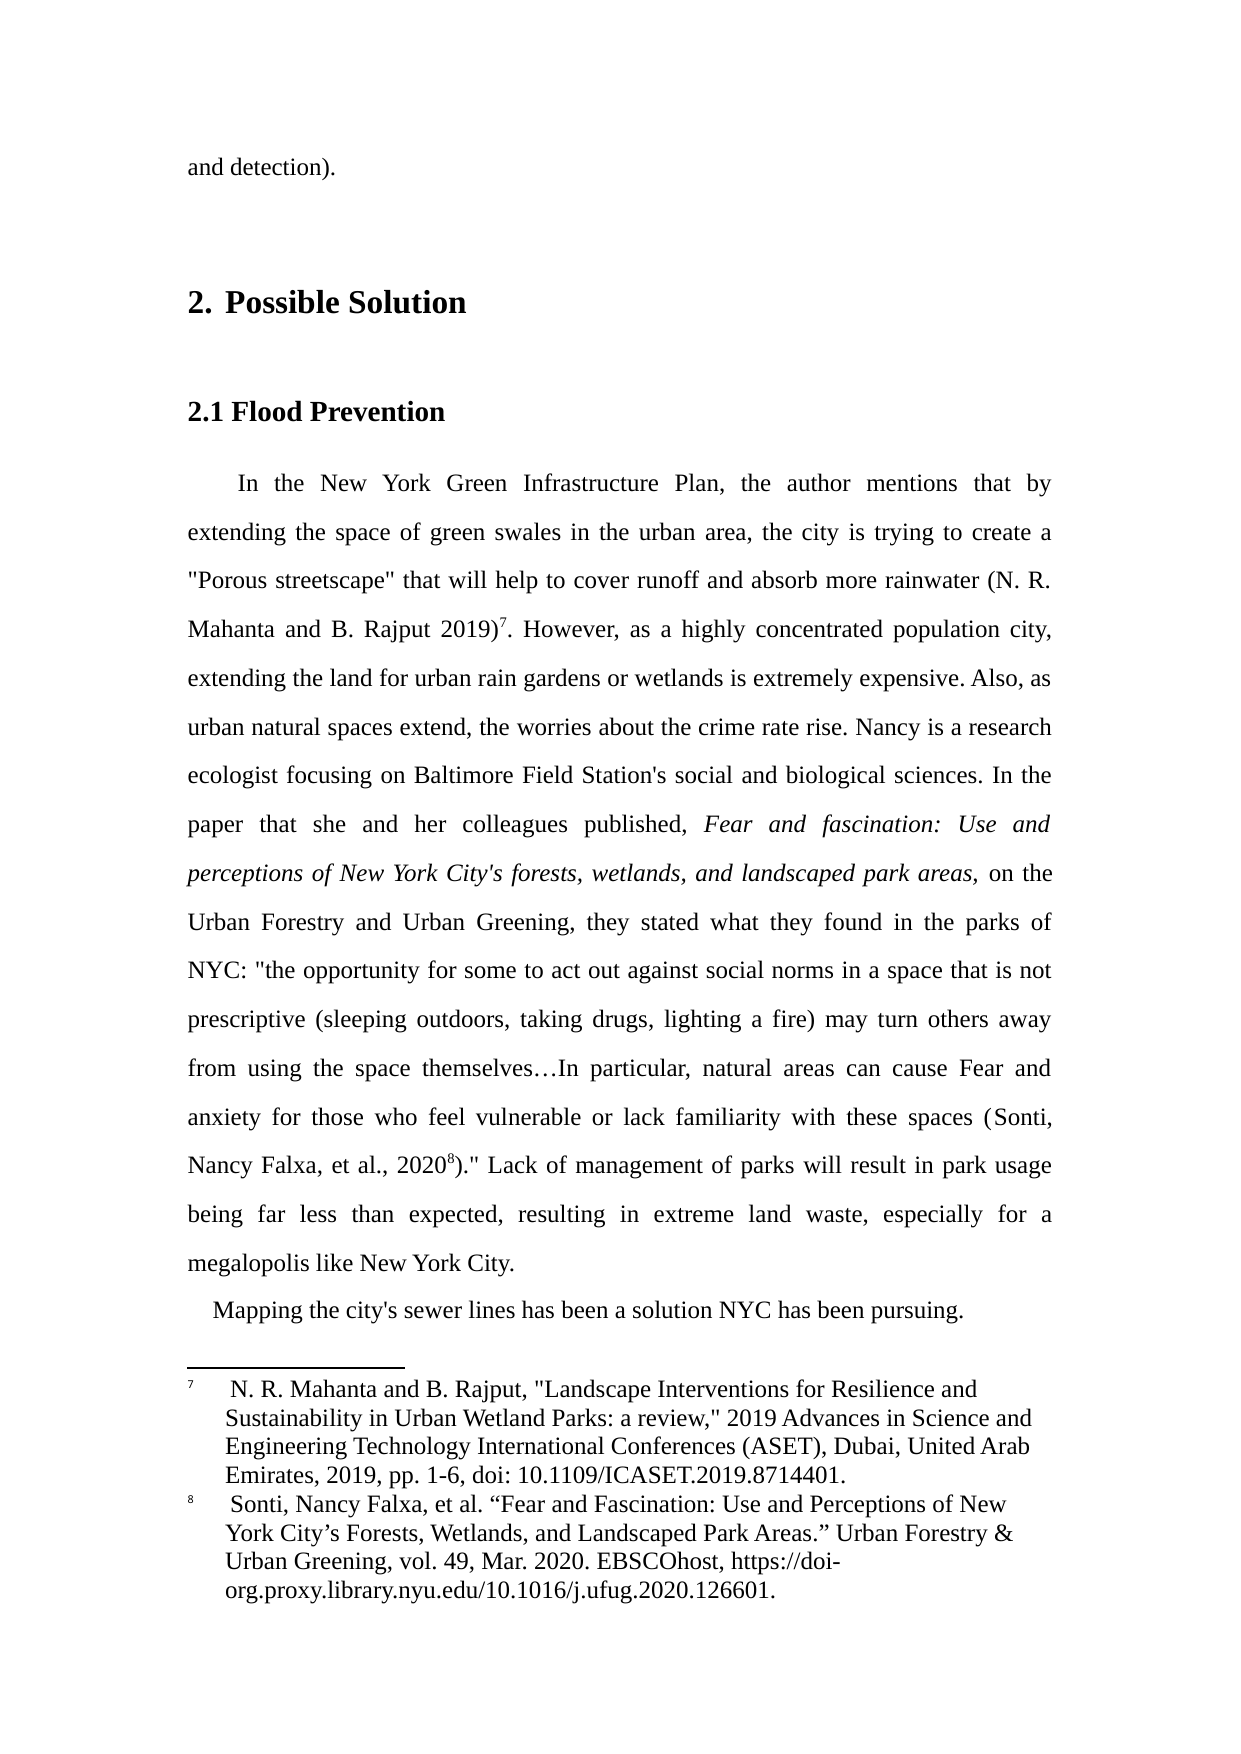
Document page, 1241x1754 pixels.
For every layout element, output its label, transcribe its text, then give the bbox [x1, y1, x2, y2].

subtitle Possible Solution [187, 269, 1053, 334]
text Flood problems caused by various reasons make people more in need of solutions to reduce the losses caused. There are various solutions to floods, and people usually start planning solutions before a flood occurs (prevention) and when it occurs (rescue and detection). [187, 150, 1053, 182]
text Mapping the city's sewer lines has been a solution NYC has been pursuing. [187, 1293, 1053, 1325]
subtitle 2.1 Flood Prevention [187, 378, 1053, 443]
text In the New York Green Infrastructure Plan, the author mentions that by extending the space of green swales in the urban area, the city is trying to create a "Porous streetscape" that will help to cover runoff and absorb more rainwater (N. R. Mahanta and B. Rajput 2019). However, as a highly concentrated population city, extending the land for urban rain gardens or wetlands is extremely expensive. Also, as urban natural spaces extend, the worries about the crime rate rise. Nancy is a research ecologist focusing on Baltimore Field Station's social and biological sciences. In the paper that she and her colleagues published, Fear and fascination: Use and perceptions of New York City's forests, wetlands, and landscaped park areas, on the Urban Forestry and Urban Greening, they stated what they found in the parks of NYC: "the opportunity for some to act out against social norms in a space that is not prescriptive (sleeping outdoors, taking drugs, lighting a fire) may turn others away from using the space themselves…In particular, natural areas can cause Fear and anxiety for those who feel vulnerable or lack familiarity with these spaces (Sonti, Nancy Falxa, et al., 2020)." Lack of management of parks will result in park usage being far less than expected, resulting in extreme land waste, especially for a megalopolis like New York City. [187, 466, 1053, 1278]
